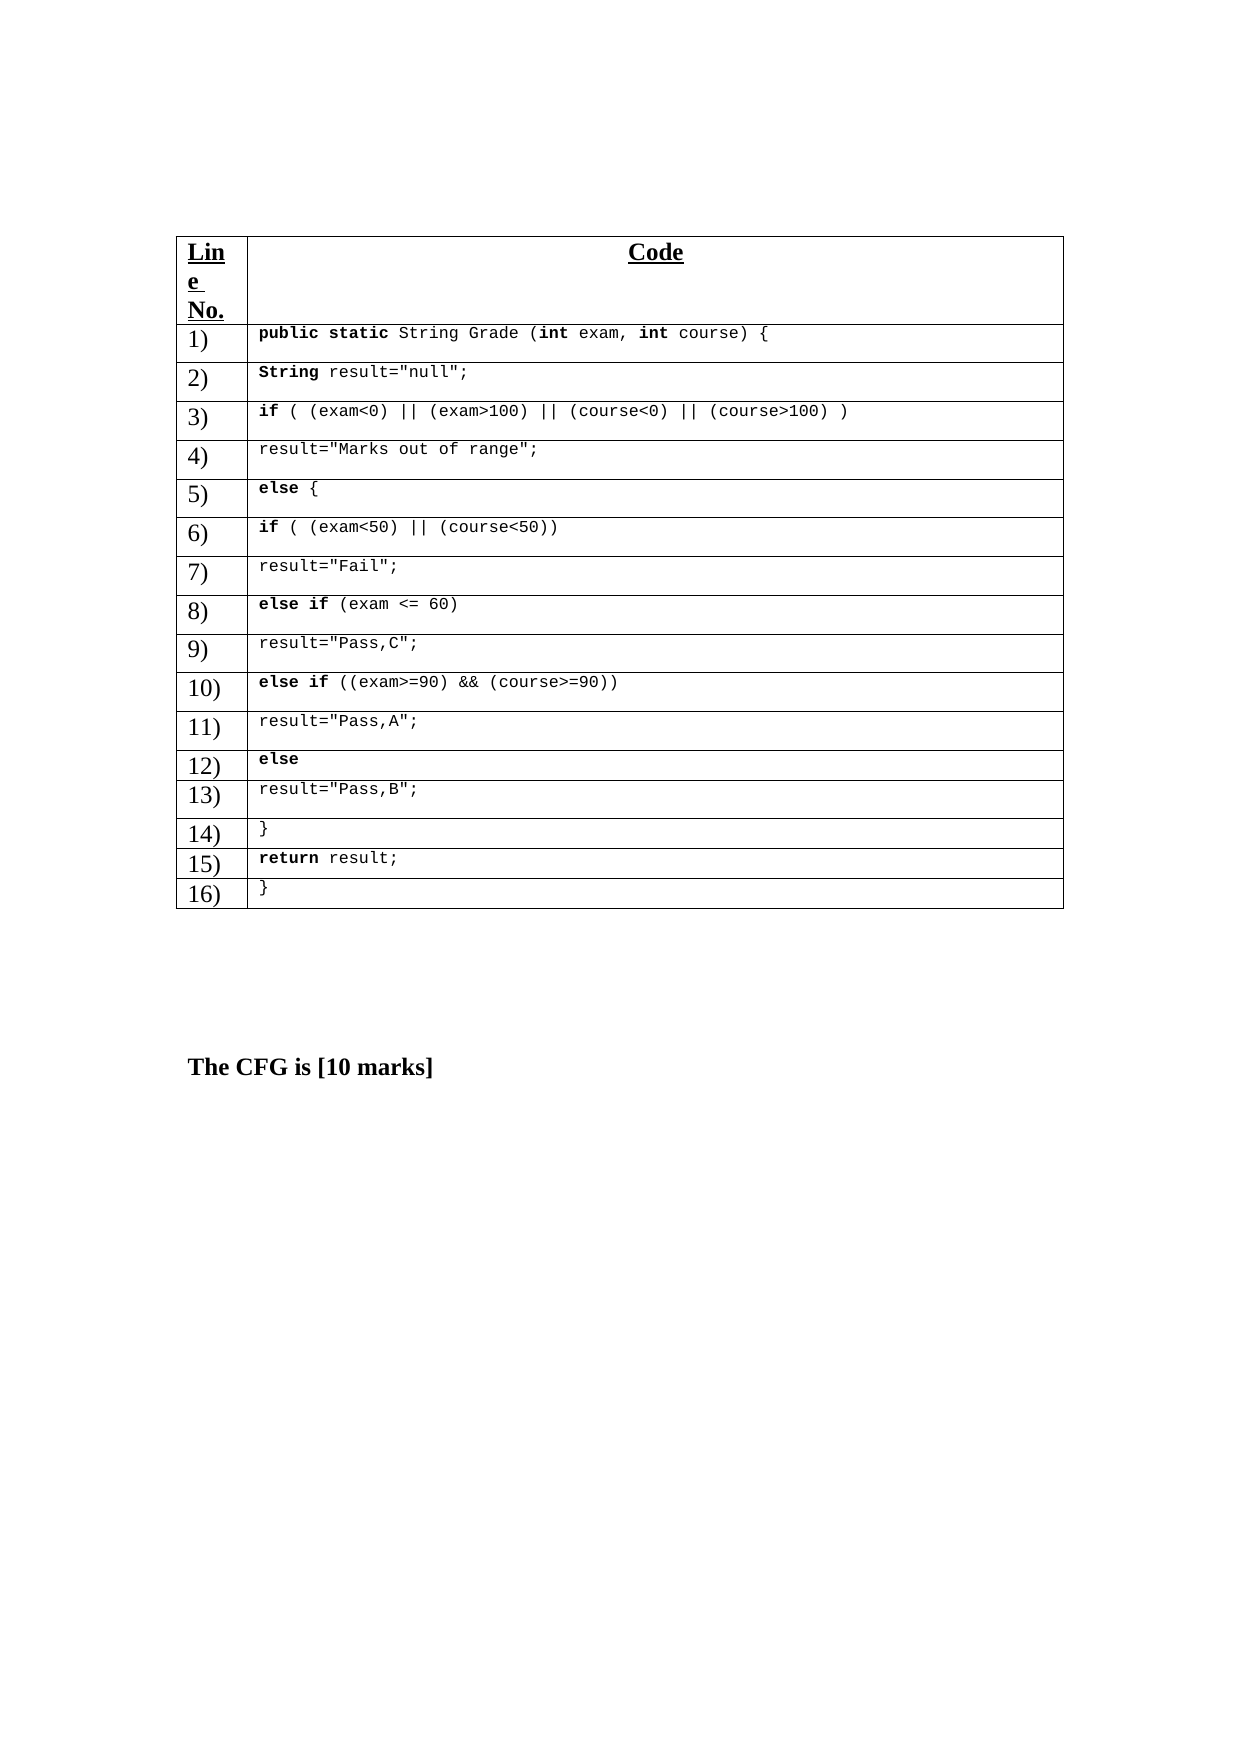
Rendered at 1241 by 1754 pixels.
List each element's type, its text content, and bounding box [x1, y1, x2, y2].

table_cell 3) [177, 402, 247, 440]
table_header Line No. [177, 237, 247, 323]
text The CFG is [10 marks] [187, 1052, 1053, 1081]
table_cell String result="null"; [248, 363, 1063, 401]
table_cell 15) [177, 849, 247, 878]
table_cell public static String Grade (int exam, int course) { [248, 325, 1063, 362]
table_cell else if ((exam>=90) && (course>=90)) [248, 673, 1063, 711]
table_cell 10) [177, 673, 247, 711]
table_cell 12) [177, 751, 247, 779]
table_cell 5) [177, 480, 247, 517]
table_cell else if (exam <= 60) [248, 596, 1063, 633]
table_cell 14) [177, 819, 247, 848]
table_cell } [248, 819, 1063, 848]
table_cell 11) [177, 712, 247, 750]
table_cell } [248, 879, 1063, 908]
table_header Code [248, 237, 1063, 323]
table_cell 6) [177, 518, 247, 556]
table_cell 16) [177, 879, 247, 908]
table_cell 2) [177, 363, 247, 401]
table_cell 9) [177, 635, 247, 672]
table_cell 8) [177, 596, 247, 633]
table_cell else [248, 751, 1063, 779]
table_cell result="Pass,C"; [248, 635, 1063, 672]
table_cell result="Marks out of range"; [248, 441, 1063, 478]
table_cell 4) [177, 441, 247, 478]
table_cell return result; [248, 849, 1063, 878]
table_cell 1) [177, 325, 247, 362]
table_cell result="Pass,A"; [248, 712, 1063, 750]
table_cell if ( (exam<0) || (exam>100) || (course<0) || (course>100) ) [248, 402, 1063, 440]
table_cell result="Fail"; [248, 557, 1063, 595]
table_cell result="Pass,B"; [248, 781, 1063, 818]
table_cell if ( (exam<50) || (course<50)) [248, 518, 1063, 556]
table_cell 7) [177, 557, 247, 595]
table_cell else { [248, 480, 1063, 517]
table_cell 13) [177, 781, 247, 818]
